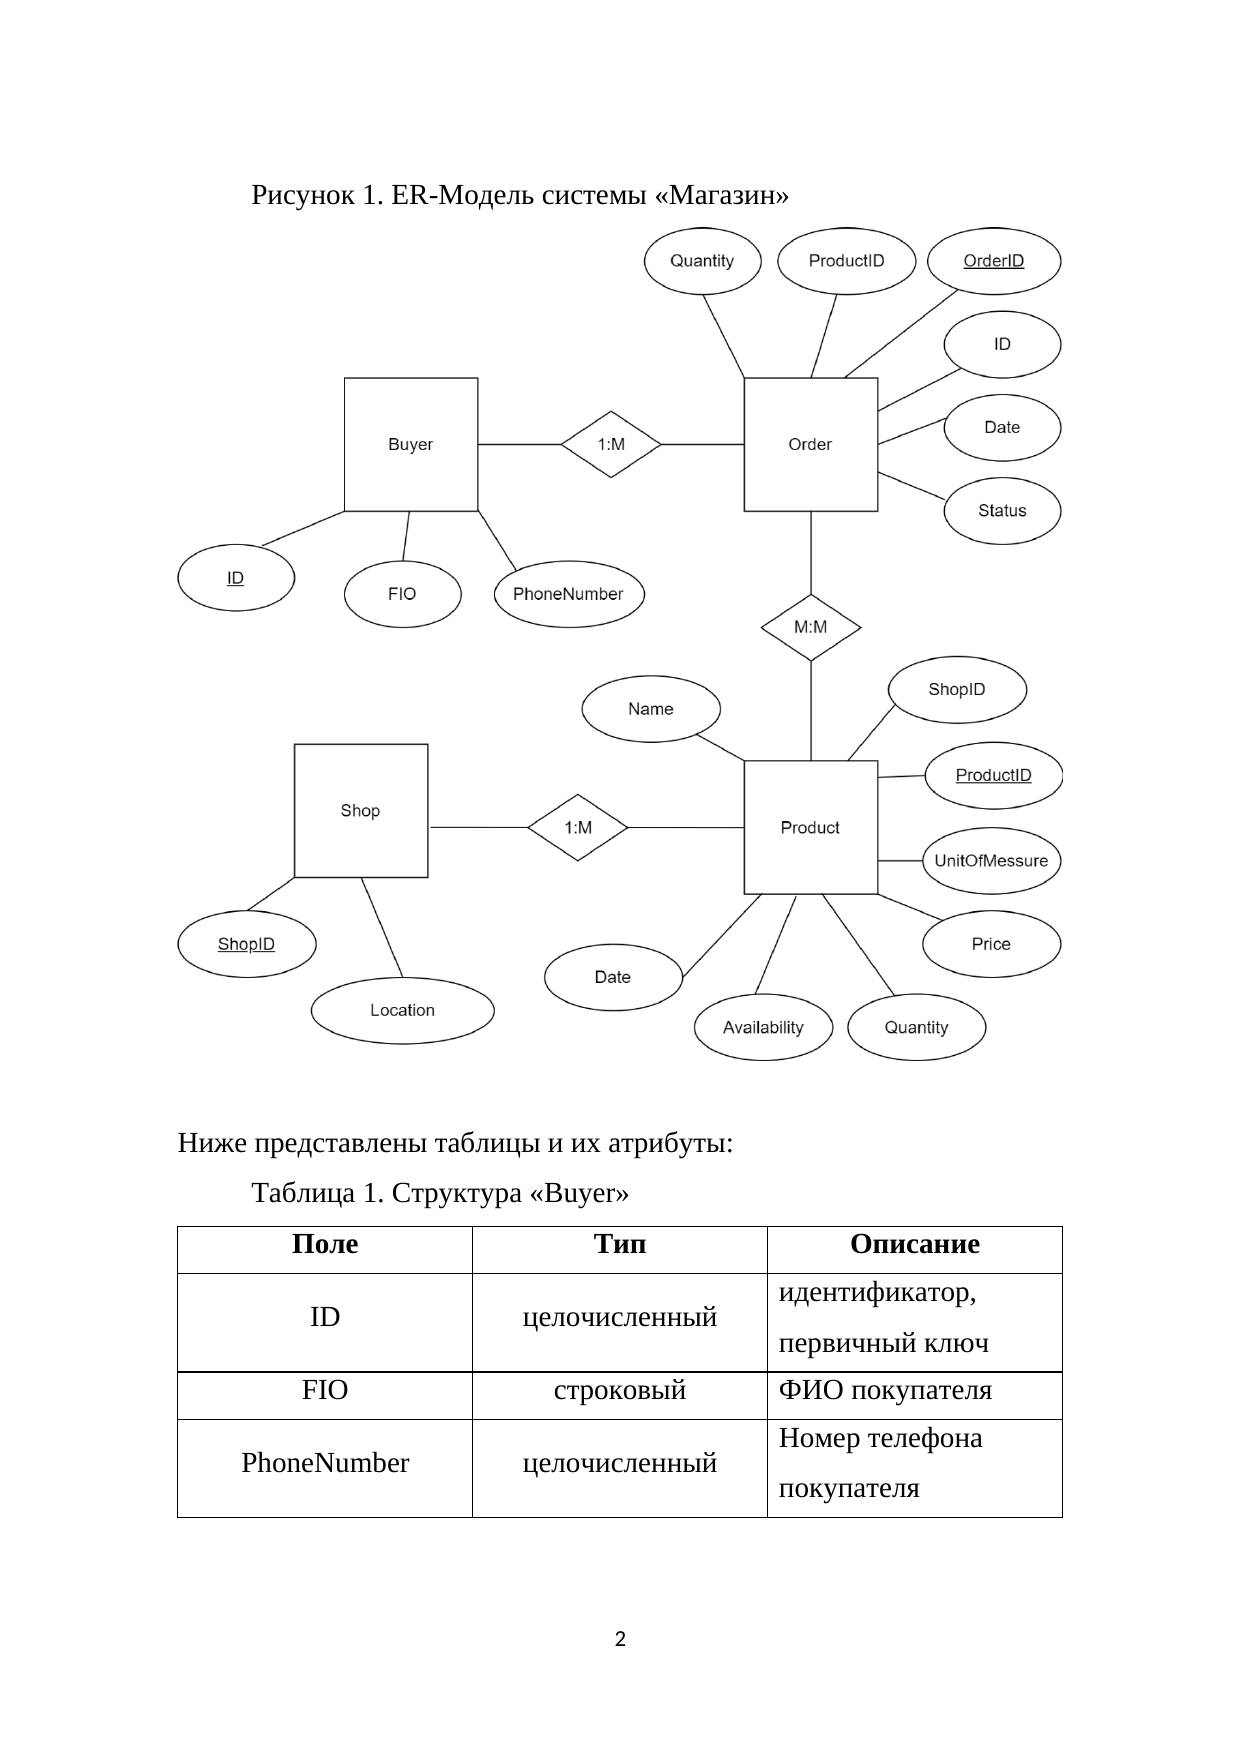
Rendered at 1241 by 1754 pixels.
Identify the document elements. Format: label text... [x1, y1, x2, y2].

table_cell FIO [178, 1373, 472, 1419]
table_cell ФИО покупателя [768, 1373, 1062, 1419]
table_cell идентификатор, первичный ключ [768, 1274, 1062, 1371]
text Ниже представлены таблицы и их атрибуты: [177, 1125, 1063, 1158]
table_cell PhoneNumber [178, 1420, 472, 1517]
text Рисунок 1. ER-Модель системы «Магазин» [215, 177, 1063, 211]
table_cell строковый [473, 1373, 767, 1419]
table_cell целочисленный [473, 1420, 767, 1517]
table_header Тип [473, 1227, 767, 1273]
table_cell целочисленный [473, 1274, 767, 1371]
table_header Описание [768, 1227, 1062, 1273]
table_cell ID [178, 1274, 472, 1371]
table_cell Номер телефона покупателя [768, 1420, 1062, 1517]
table_header Поле [178, 1227, 472, 1273]
text Таблица 1. Структура «Buyer» [177, 1175, 1063, 1209]
picture [177, 227, 1063, 1061]
